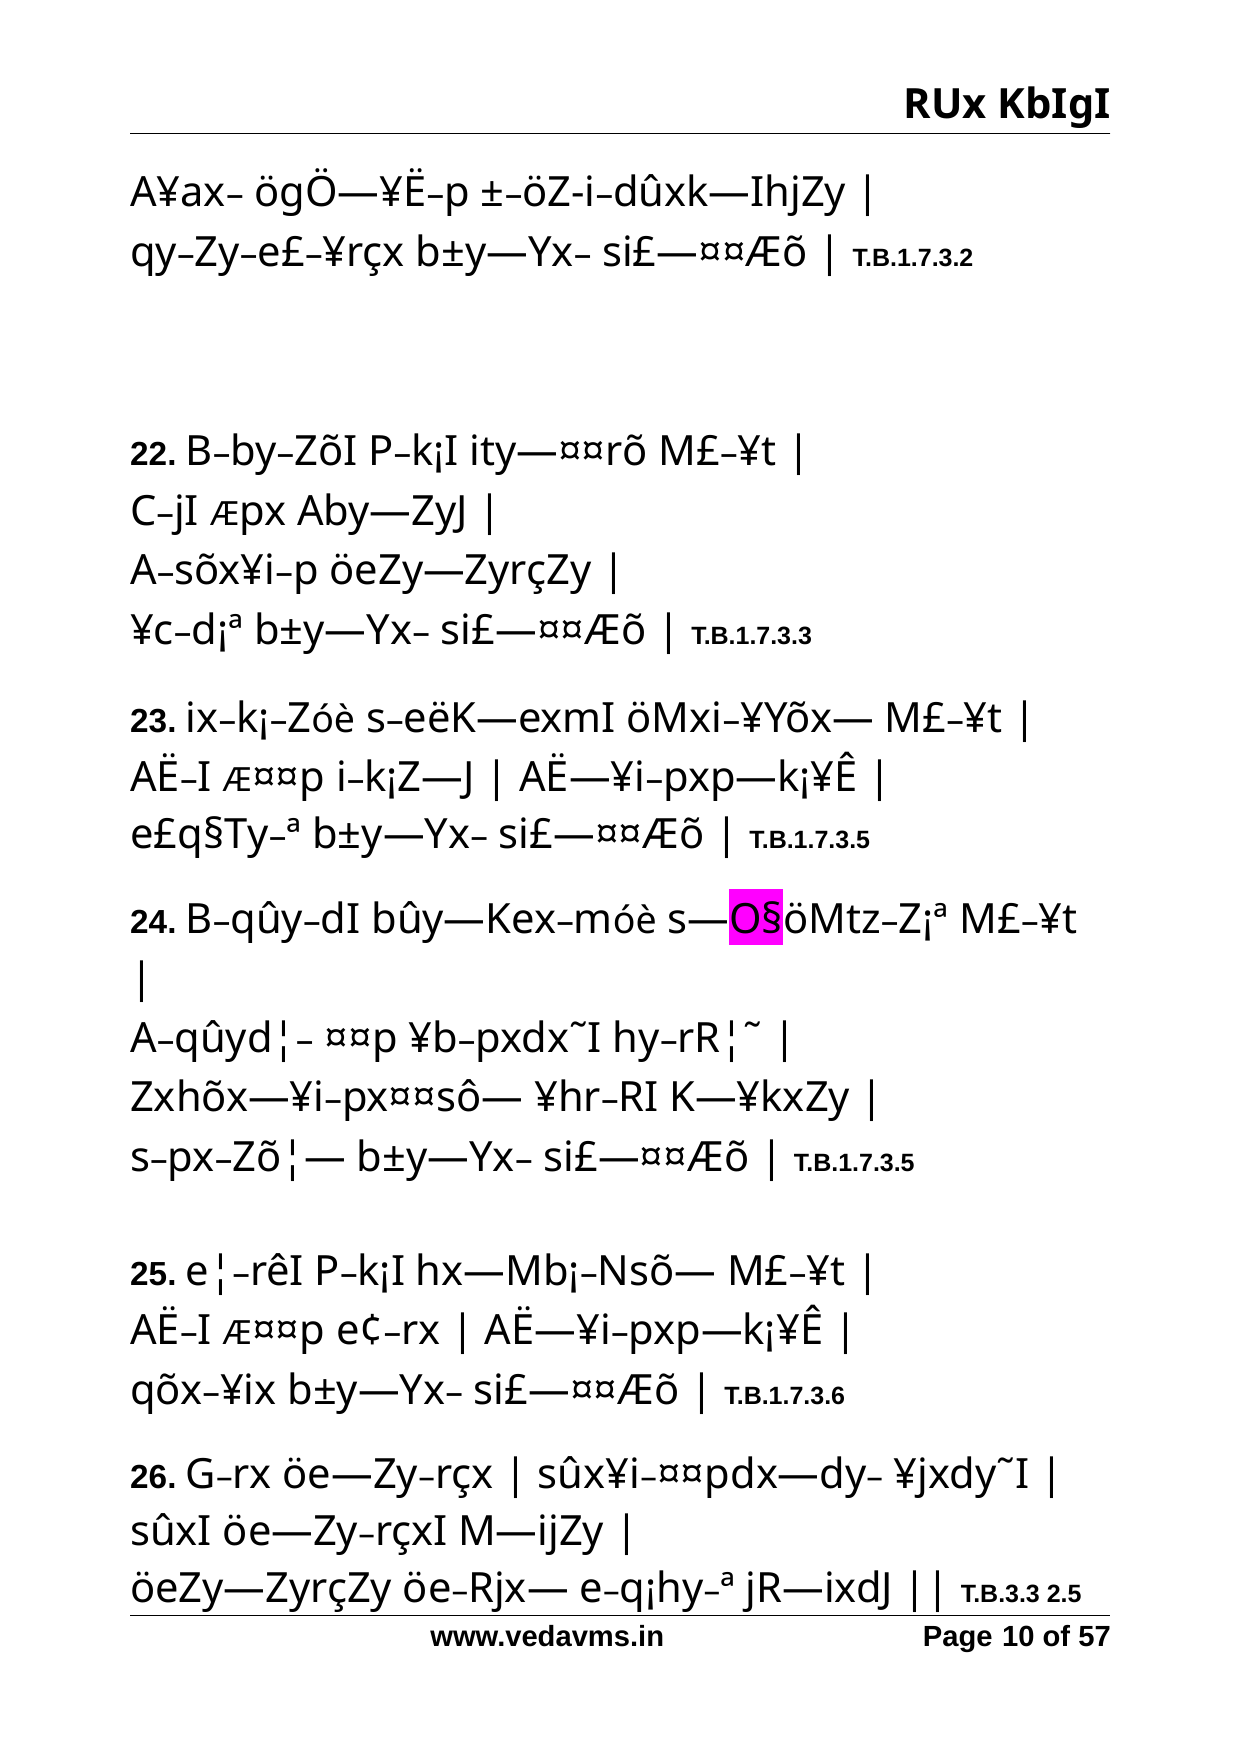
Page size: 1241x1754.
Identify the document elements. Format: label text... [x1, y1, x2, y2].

text qy–Zy–e£–¥rçx b±y—Yx– si£—¤¤Æõ | T.B.1.7.3.2 [130, 221, 1110, 278]
text 24. B–qûy–dI bûy—Kex–móè s—O§öMtz–Z¡ª M£–¥t | [130, 888, 1110, 1005]
text 26. G–rx öe—Zy–rçx | sûx¥i–¤¤pdx—dy– ¥jxdy˜I | [130, 1444, 1065, 1501]
text AË–I Æ¤¤p e¢–rx | AË—¥i–pxp—k¡¥Ê | [130, 1300, 1110, 1357]
text ¥c–d¡ª b±y—Yx– si£—¤¤Æõ | T.B.1.7.3.3 [130, 600, 1110, 657]
text A¥ax– ögÖ—¥Ë–p ±–öZ-i–dûxk—IhjZy | [130, 162, 1110, 218]
text 23. ix–k¡–Zóè s–eëK—exmI öMxi–¥Yõx— M£–¥t | [130, 687, 1125, 744]
text 25. e¦–rêI P–k¡I hx—Mb¡–Nsõ— M£–¥t | [130, 1240, 1110, 1297]
text qõx–¥ix b±y—Yx– si£—¤¤Æõ | T.B.1.7.3.6 [130, 1359, 1110, 1416]
text A–qûyd¦– ¤¤p ¥b–pxdx˜I hy–rR¦˜ | [130, 1008, 1110, 1064]
text öeZy—ZyrçZy öe–Rjx— e–q¡hy–ª jR—ixdJ || T.B.3.3 2.5 [130, 1558, 1110, 1615]
text AË–I Æ¤¤p i–k¡Z—J | AË—¥i–pxp—k¡¥Ê | e£q§Ty–ª b±y—Yx– si£—¤¤Æõ | T.B.1.7.3.5 [130, 747, 1110, 861]
text s–px–Zõ¦— b±y—Yx– si£—¤¤Æõ | T.B.1.7.3.5 [130, 1127, 1110, 1184]
text sûxI öe—Zy–rçxI M—ijZy | [130, 1501, 1065, 1558]
text C–jI Æpx Aby—ZyJ | A–sõx¥i–p öeZy—ZyrçZy | [130, 481, 1110, 597]
text Zxhõx—¥i–px¤¤sô— ¥hr–RI K—¥kxZy | [130, 1067, 1110, 1124]
text 22. B–by–ZõI P–k¡I ity—¤¤rõ M£–¥t | [130, 421, 1110, 478]
